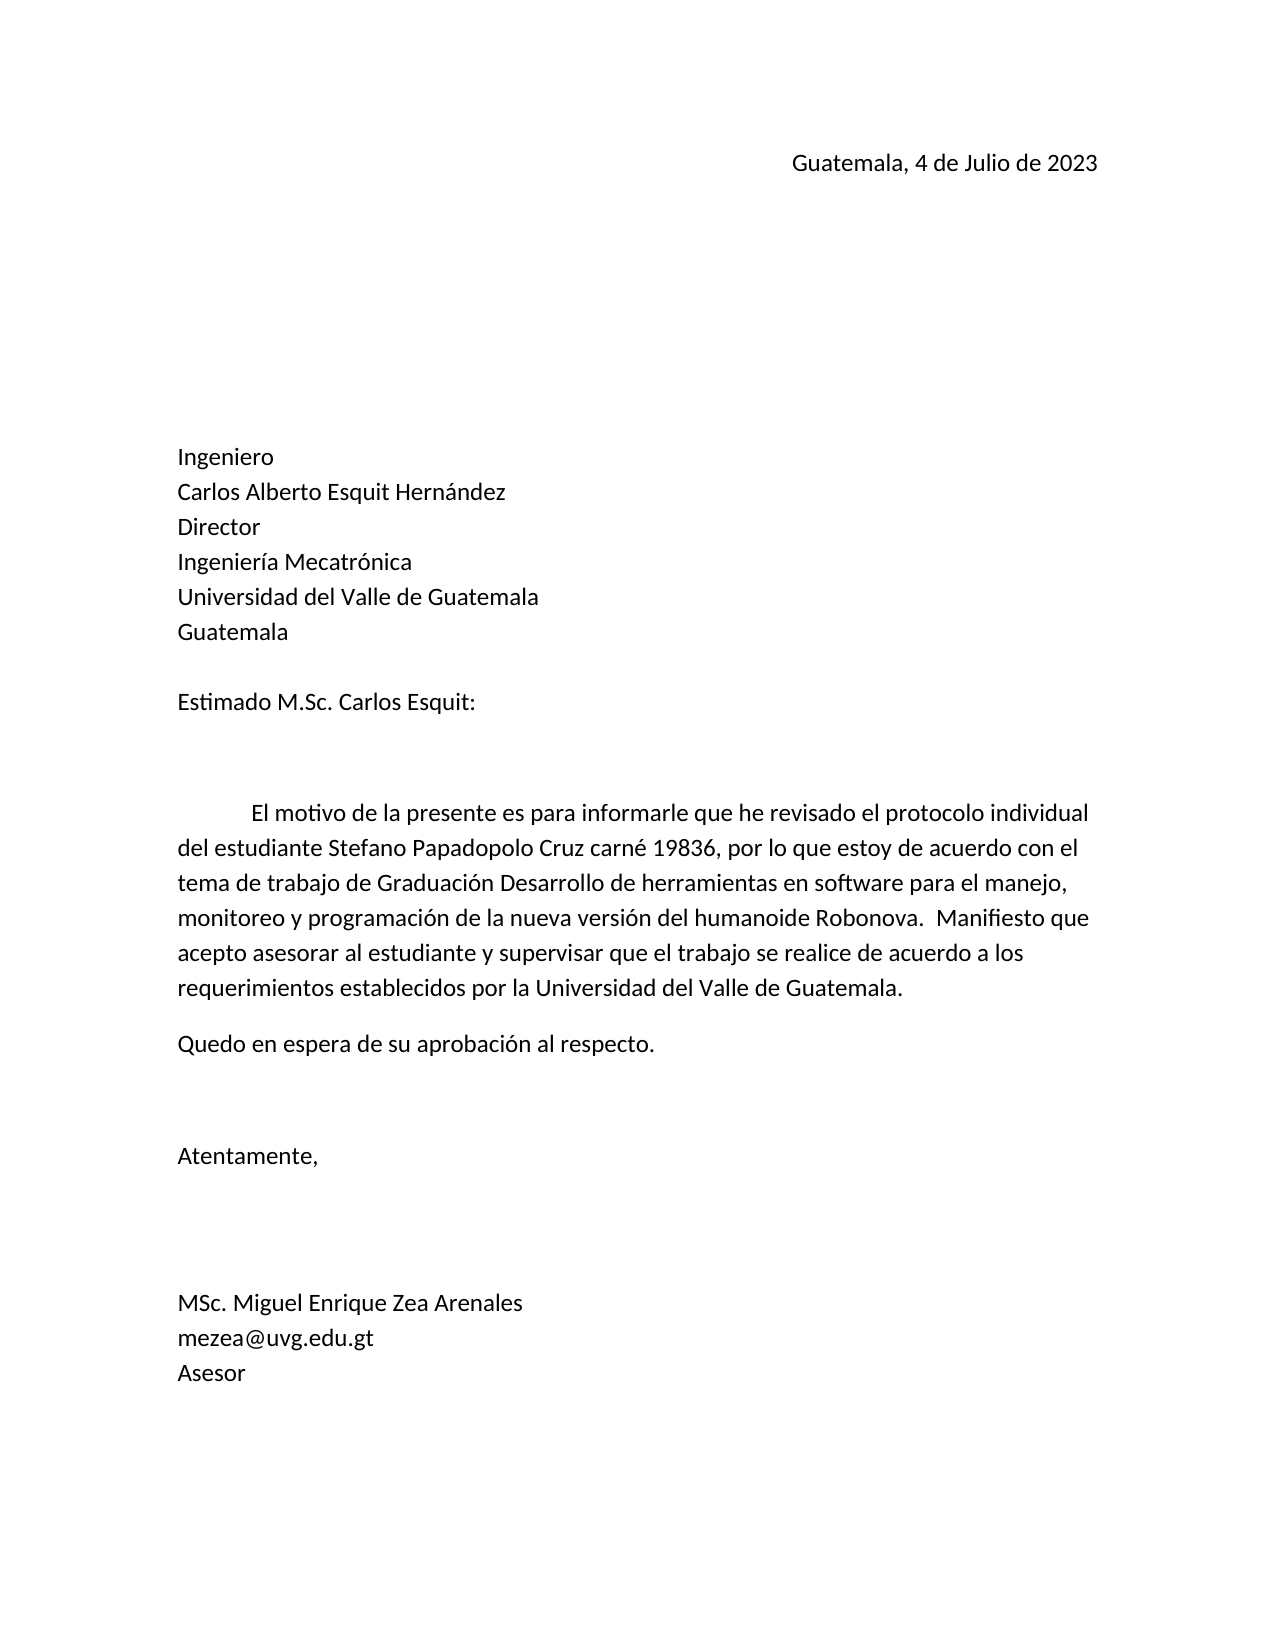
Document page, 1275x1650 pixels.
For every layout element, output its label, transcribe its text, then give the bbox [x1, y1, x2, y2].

text Ingeniero [177, 441, 1098, 471]
text mezea@uvg.edu.gt [177, 1322, 1098, 1352]
text Carlos Alberto Esquit Hernández [177, 476, 1098, 506]
text Universidad del Valle de Guatemala [177, 581, 1098, 611]
text Guatemala [177, 616, 1098, 646]
text MSc. Miguel Enrique Zea Arenales [177, 1287, 1098, 1317]
text El motivo de la presente es para informarle que he revisado el protocolo individual del estudiante Stefano Papadopolo Cruz carné 19836, por lo que estoy de acuerdo con el tema de trabajo de Graduación Desarrollo de herramientas en software para el manejo, monitoreo y programación de la nueva versión del humanoide Robonova. Manifiesto que acepto asesorar al estudiante y supervisar que el trabajo se realice de acuerdo a los requerimientos establecidos por la Universidad del Valle de Guatemala. [177, 798, 1098, 1003]
text Director [177, 511, 1098, 541]
text Estimado M.Sc. Carlos Esquit: [177, 686, 1098, 716]
text Guatemala, 4 de Julio de 2023 [177, 148, 1098, 178]
text Quedo en espera de su aprobación al respecto. [177, 1028, 1098, 1059]
text Atentamente, [177, 1140, 1098, 1171]
text Ingeniería Mecatrónica [177, 546, 1098, 576]
text Asesor [177, 1357, 1098, 1387]
